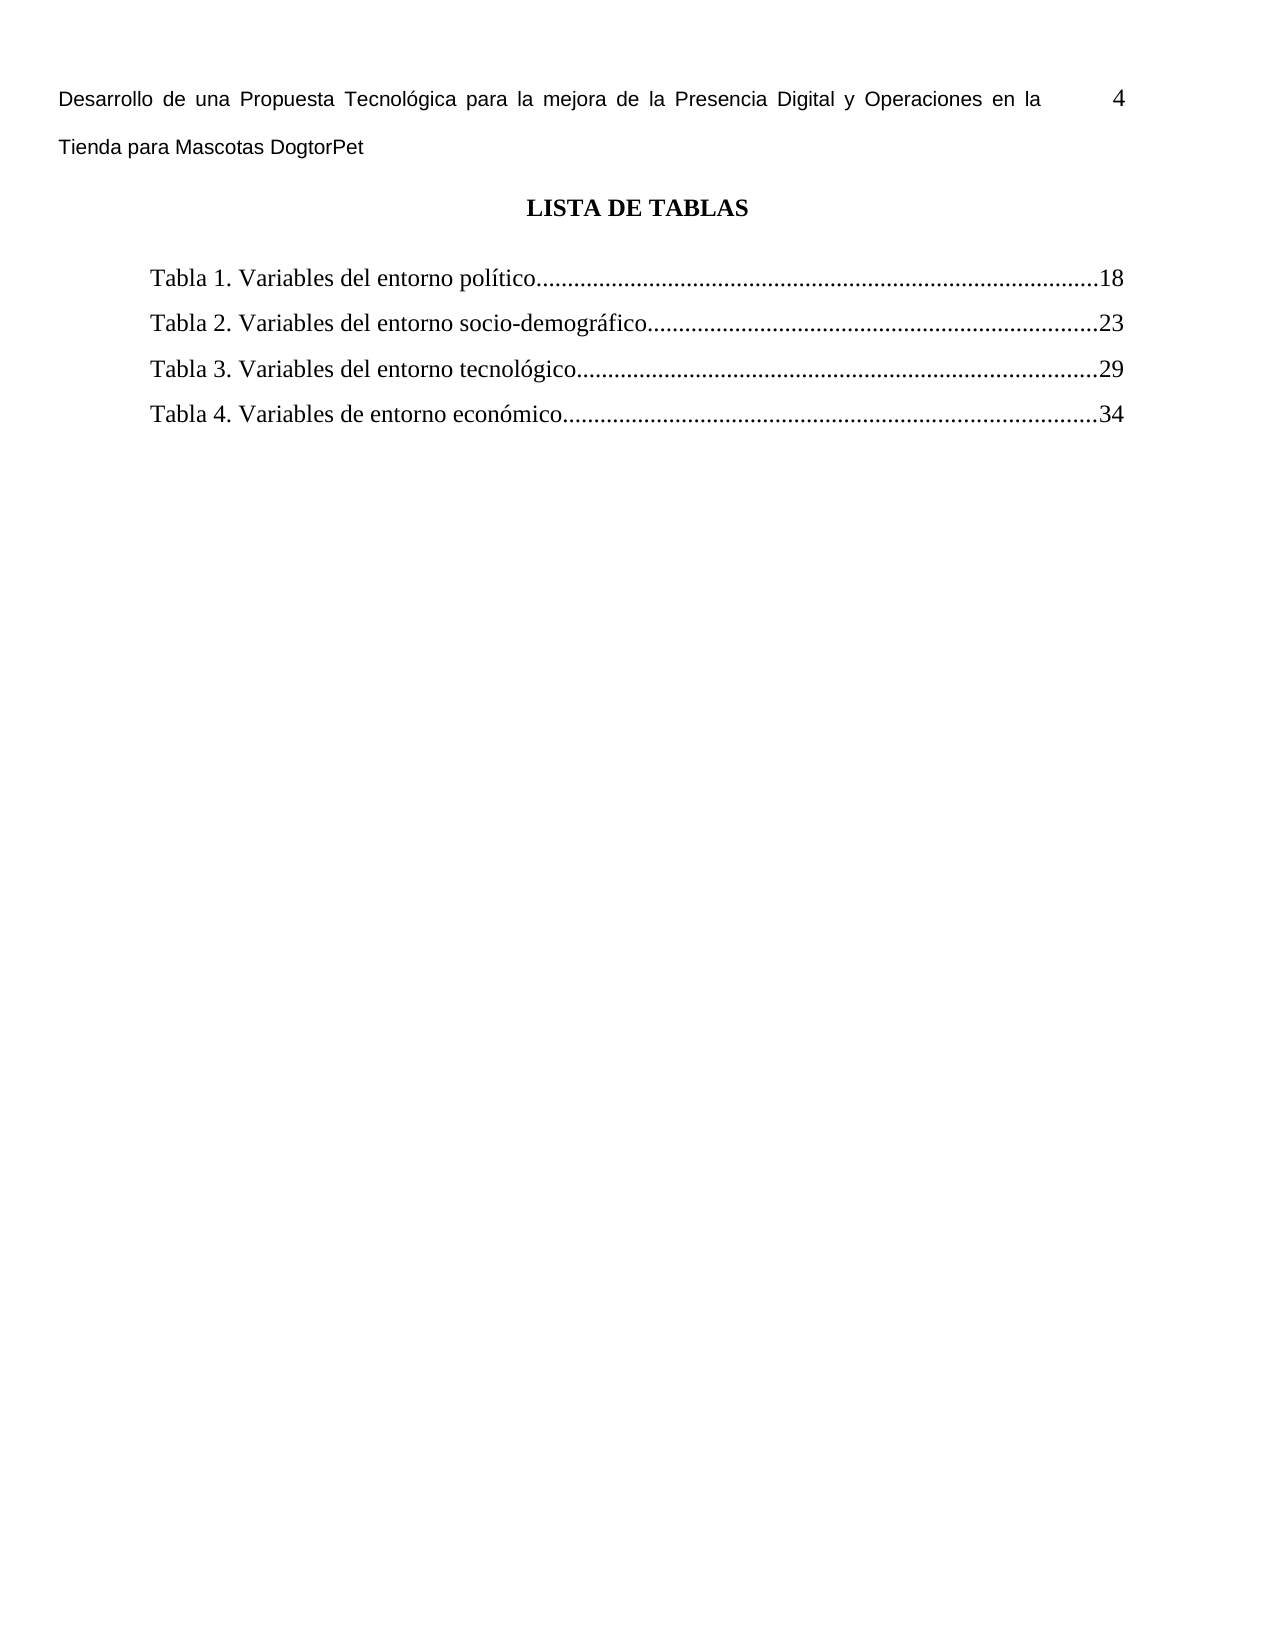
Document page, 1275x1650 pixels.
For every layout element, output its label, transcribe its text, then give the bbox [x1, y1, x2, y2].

text Tabla 3. Variables del entorno tecnológico. 29 [150, 354, 1125, 382]
text Tabla 2. Variables del entorno socio-demográfico. 23 [150, 308, 1125, 337]
text Tabla 1. Variables del entorno político. 18 [150, 263, 1125, 291]
subtitle Lista de tablas [150, 193, 1125, 221]
text Tabla 4. Variables de entorno económico. 34 [150, 399, 1125, 428]
